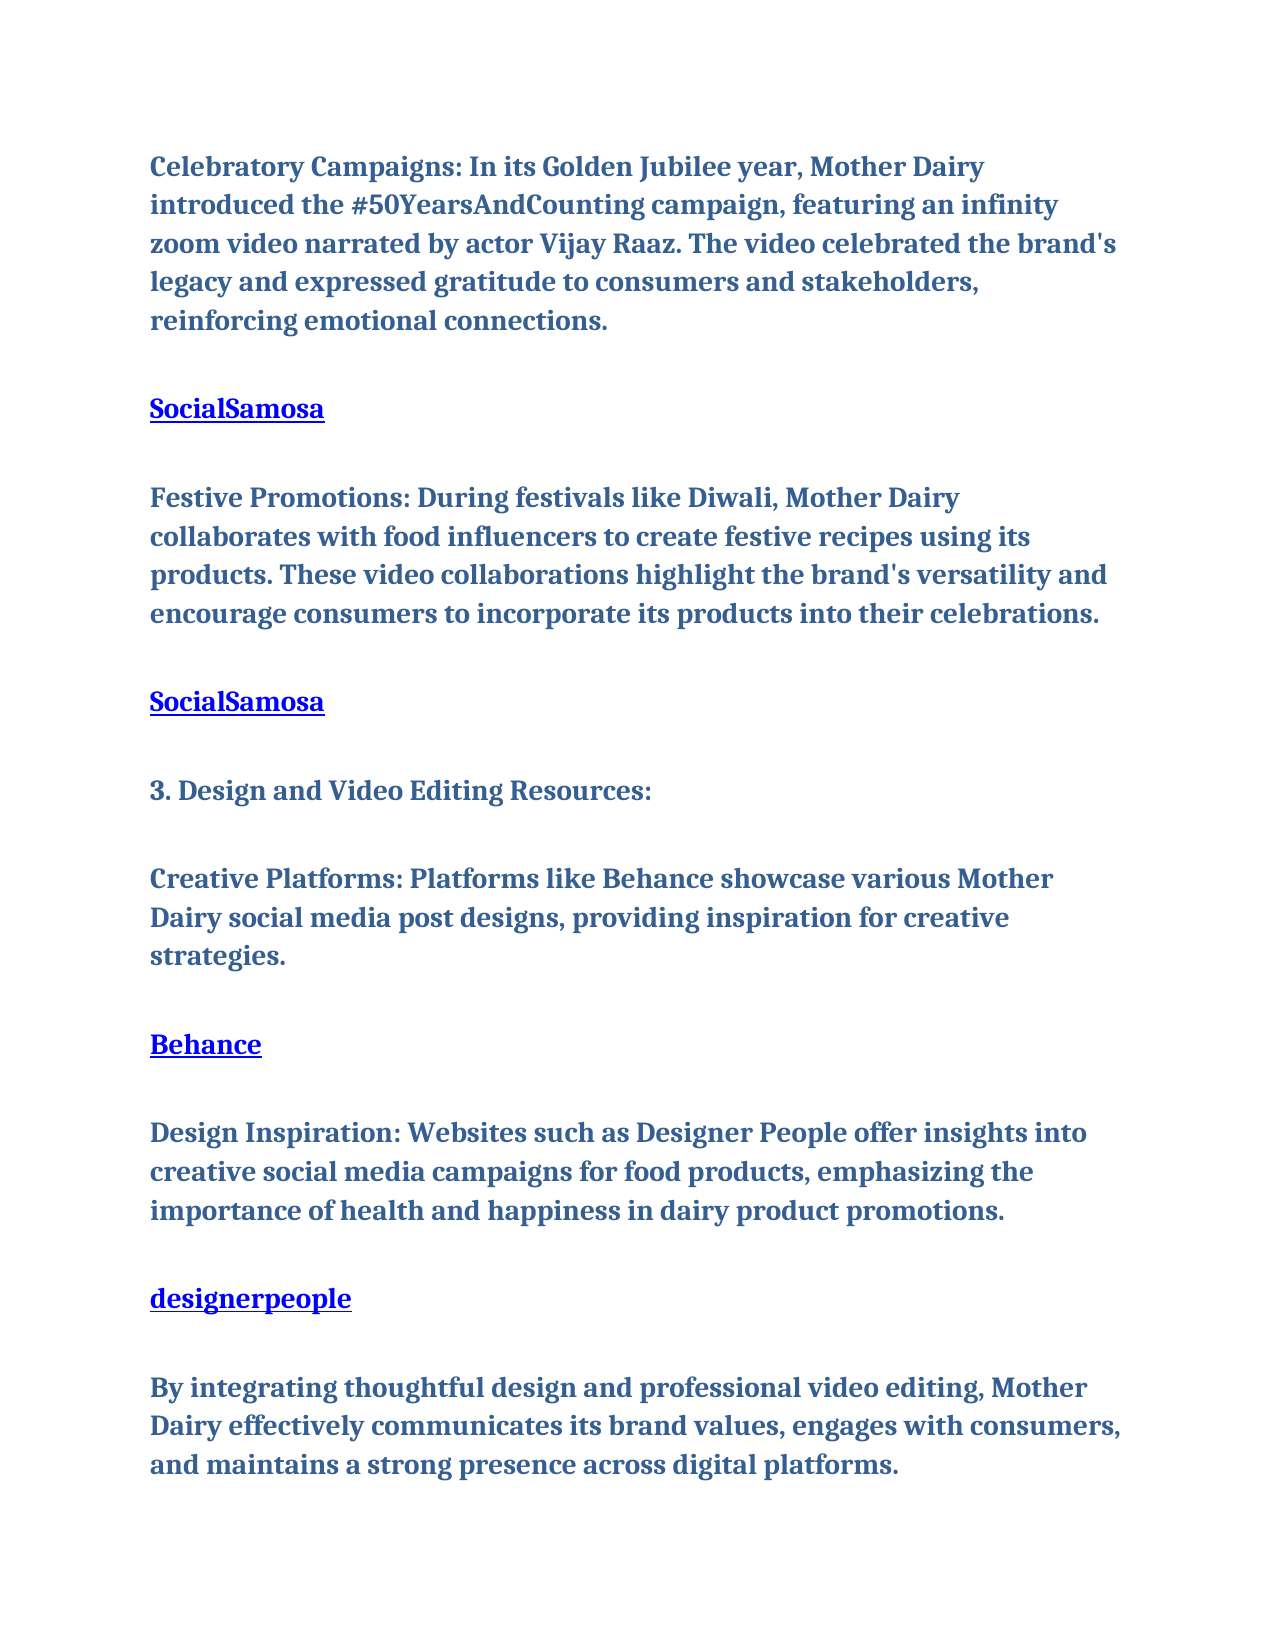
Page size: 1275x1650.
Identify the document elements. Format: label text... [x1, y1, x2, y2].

subtitle designerpeople [150, 1282, 1125, 1316]
subtitle By integrating thoughtful design and professional video editing, Mother Dairy effectively communicates its brand values, engages with consumers, and maintains a strong presence across digital platforms. [150, 1371, 1125, 1481]
subtitle Festive Promotions: During festivals like Diwali, Mother Dairy collaborates with food influencers to create festive recipes using its products. These video collaborations highlight the brand's versatility and encourage consumers to incorporate its products into their celebrations. [150, 481, 1125, 630]
subtitle SocialSamosa [150, 685, 1125, 719]
subtitle Celebratory Campaigns: In its Golden Jubilee year, Mother Dairy introduced the #50YearsAndCounting campaign, featuring an infinity zoom video narrated by actor Vijay Raaz. The video celebrated the brand's legacy and expressed gratitude to consumers and stakeholders, reinforcing emotional connections. [150, 150, 1125, 338]
subtitle Behance [150, 1028, 1125, 1062]
subtitle SocialSamosa [150, 393, 1125, 426]
subtitle 3. Design and Video Editing Resources: [150, 774, 1125, 807]
subtitle Design Inspiration: Websites such as Designer People offer insights into creative social media campaigns for food products, emphasizing the importance of health and happiness in dairy product promotions. [150, 1117, 1125, 1227]
subtitle Creative Platforms: Platforms like Behance showcase various Mother Dairy social media post designs, providing inspiration for creative strategies. [150, 862, 1125, 973]
